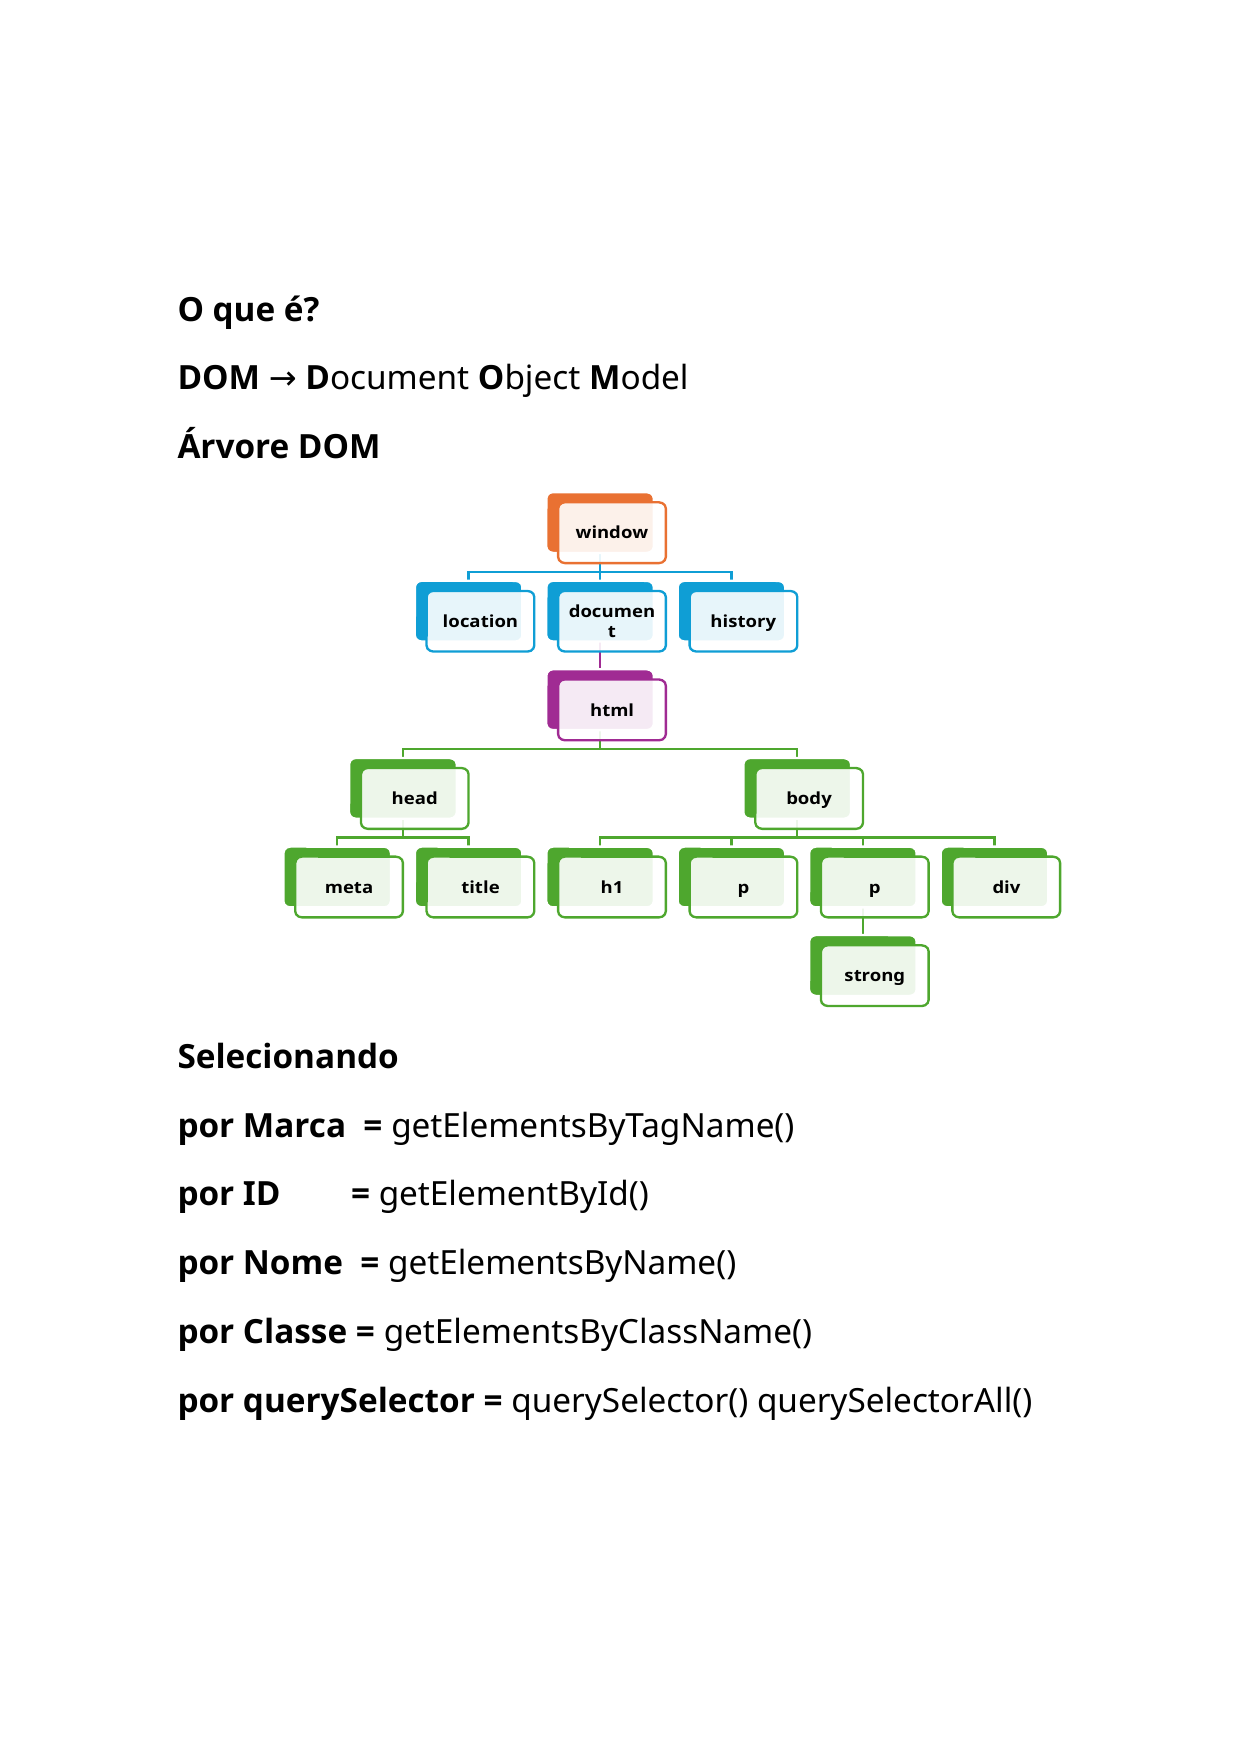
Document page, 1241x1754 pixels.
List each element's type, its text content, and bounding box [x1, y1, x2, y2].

text por ID = getElementById() [177, 1170, 1063, 1216]
text Árvore DOM [177, 423, 1063, 468]
text por Classe = getElementsByClassName() [177, 1308, 1063, 1353]
text por Nome = getElementsByName() [177, 1239, 1063, 1284]
text DOM → Document Object Model [177, 354, 1063, 399]
text Selecionando [177, 1032, 1063, 1078]
text por Marca = getElementsByTagName() [177, 1101, 1063, 1147]
text O que é? [177, 285, 1063, 331]
text por querySelector = querySelector() querySelectorAll() [177, 1377, 1063, 1422]
